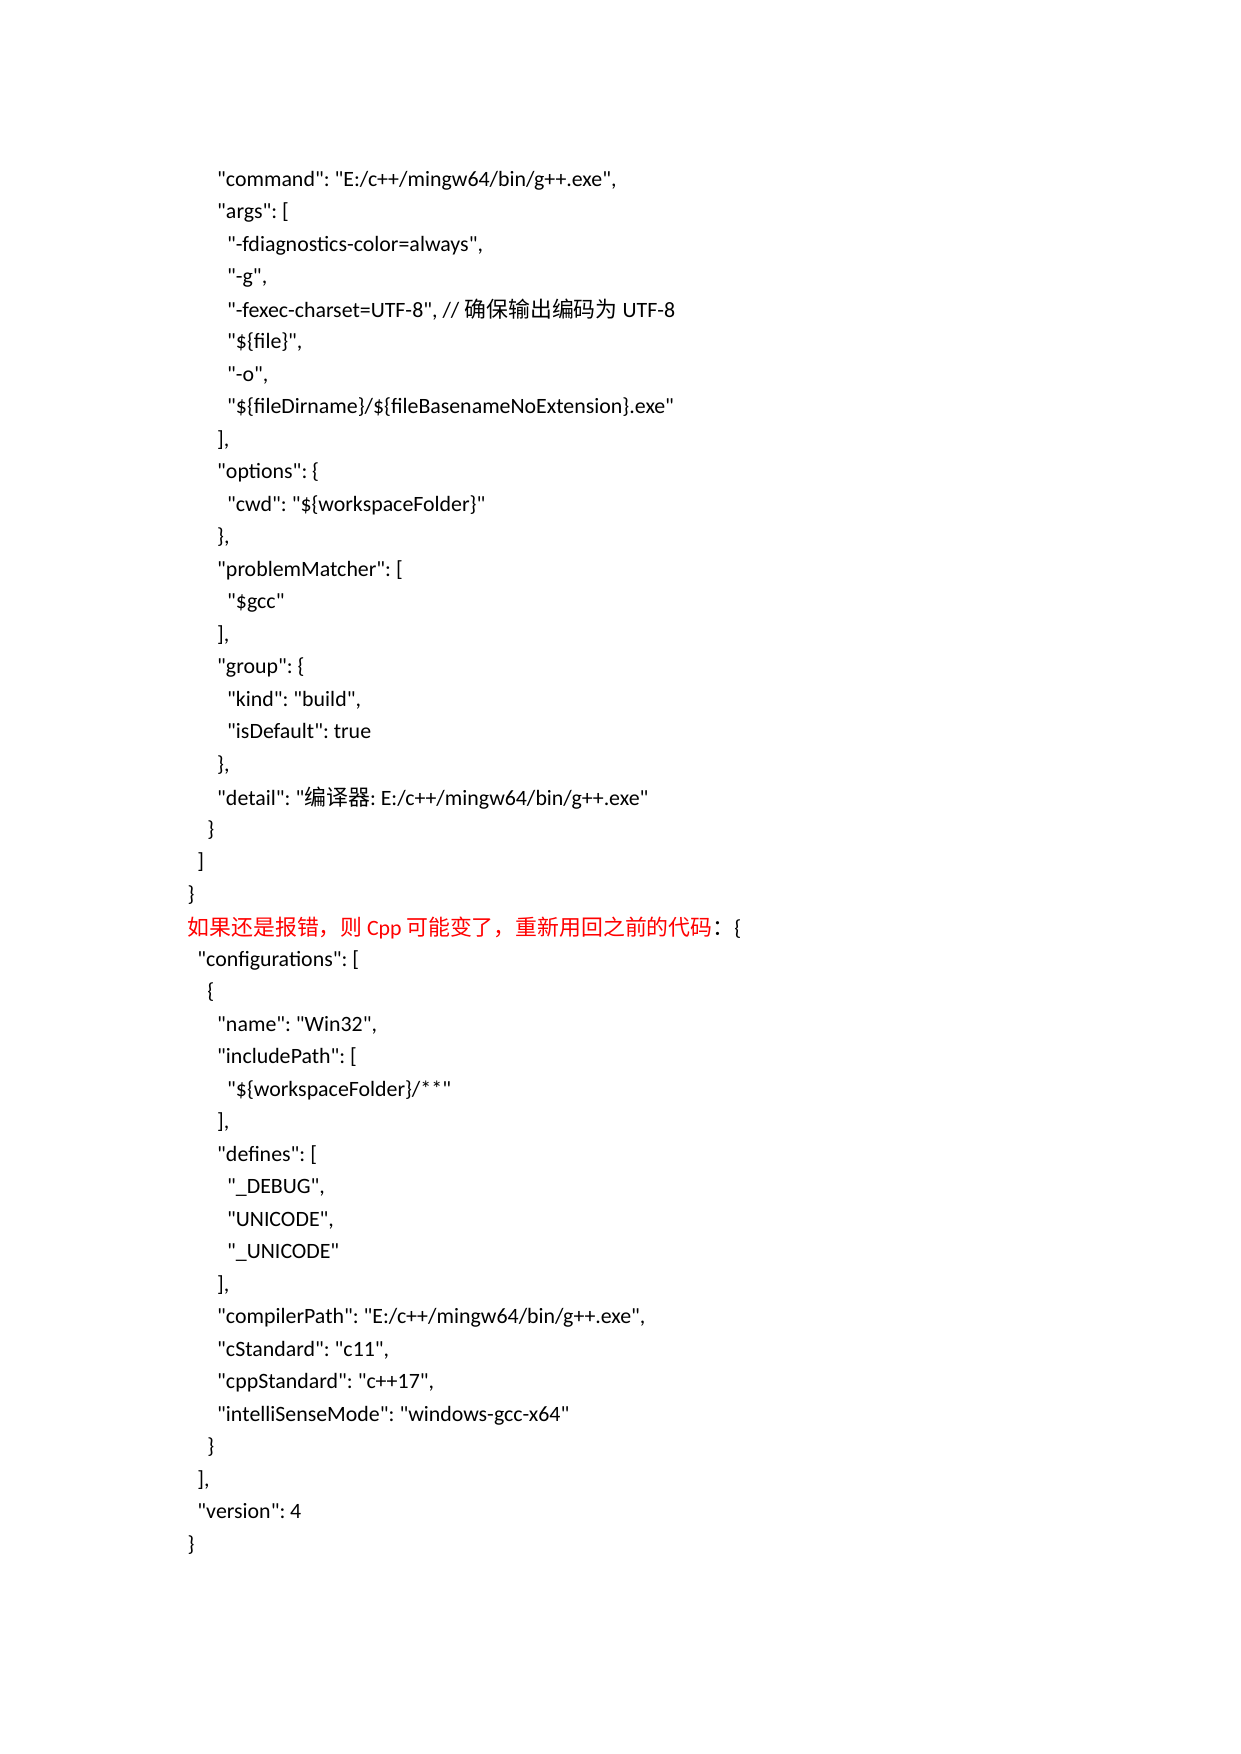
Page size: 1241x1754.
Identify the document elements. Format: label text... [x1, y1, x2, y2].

text "options": { [187, 454, 1053, 487]
text "defines": [ [187, 1137, 1053, 1169]
text "_DEBUG", [187, 1169, 1053, 1202]
text } [187, 1527, 1053, 1559]
text ], [187, 1104, 1053, 1137]
text "$gcc" [187, 584, 1053, 617]
text { [187, 974, 1053, 1007]
text "UNICODE", [187, 1202, 1053, 1234]
text }, [187, 747, 1053, 779]
text 如果还是报错，则Cpp可能变了，重新用回之前的代码：{ [187, 909, 1053, 942]
text } [187, 812, 1053, 844]
text } [187, 1429, 1053, 1462]
text "_UNICODE" [187, 1234, 1053, 1267]
text "name": "Win32", [187, 1007, 1053, 1039]
text "detail": "编译器: E:/c++/mingw64/bin/g++.exe" [187, 779, 1053, 812]
text } [187, 877, 1053, 909]
text "kind": "build", [187, 682, 1053, 714]
text "-fexec-charset=UTF-8", // 确保输出编码为 UTF-8 [187, 292, 1053, 324]
text "cStandard": "c11", [187, 1332, 1053, 1364]
text "-g", [187, 259, 1053, 292]
text ] [187, 844, 1053, 877]
text "cwd": "${workspaceFolder}" [187, 487, 1053, 519]
text ], [187, 617, 1053, 649]
text ], [187, 1267, 1053, 1299]
text "version": 4 [187, 1494, 1053, 1527]
text ], [187, 422, 1053, 454]
text "-o", [187, 357, 1053, 389]
text "includePath": [ [187, 1039, 1053, 1072]
text "cppStandard": "c++17", [187, 1364, 1053, 1397]
text "${workspaceFolder}/**" [187, 1072, 1053, 1104]
text "configurations": [ [187, 942, 1053, 974]
text "-fdiagnostics-color=always", [187, 227, 1053, 259]
text "group": { [187, 649, 1053, 682]
text "${file}", [187, 324, 1053, 357]
text "compilerPath": "E:/c++/mingw64/bin/g++.exe", [187, 1299, 1053, 1332]
text ], [187, 1462, 1053, 1494]
text "problemMatcher": [ [187, 552, 1053, 584]
text "command": "E:/c++/mingw64/bin/g++.exe", [187, 162, 1053, 194]
text }, [187, 519, 1053, 552]
text "${fileDirname}/${fileBasenameNoExtension}.exe" [187, 389, 1053, 422]
text "isDefault": true [187, 714, 1053, 747]
text "intelliSenseMode": "windows-gcc-x64" [187, 1397, 1053, 1429]
text "args": [ [187, 194, 1053, 227]
